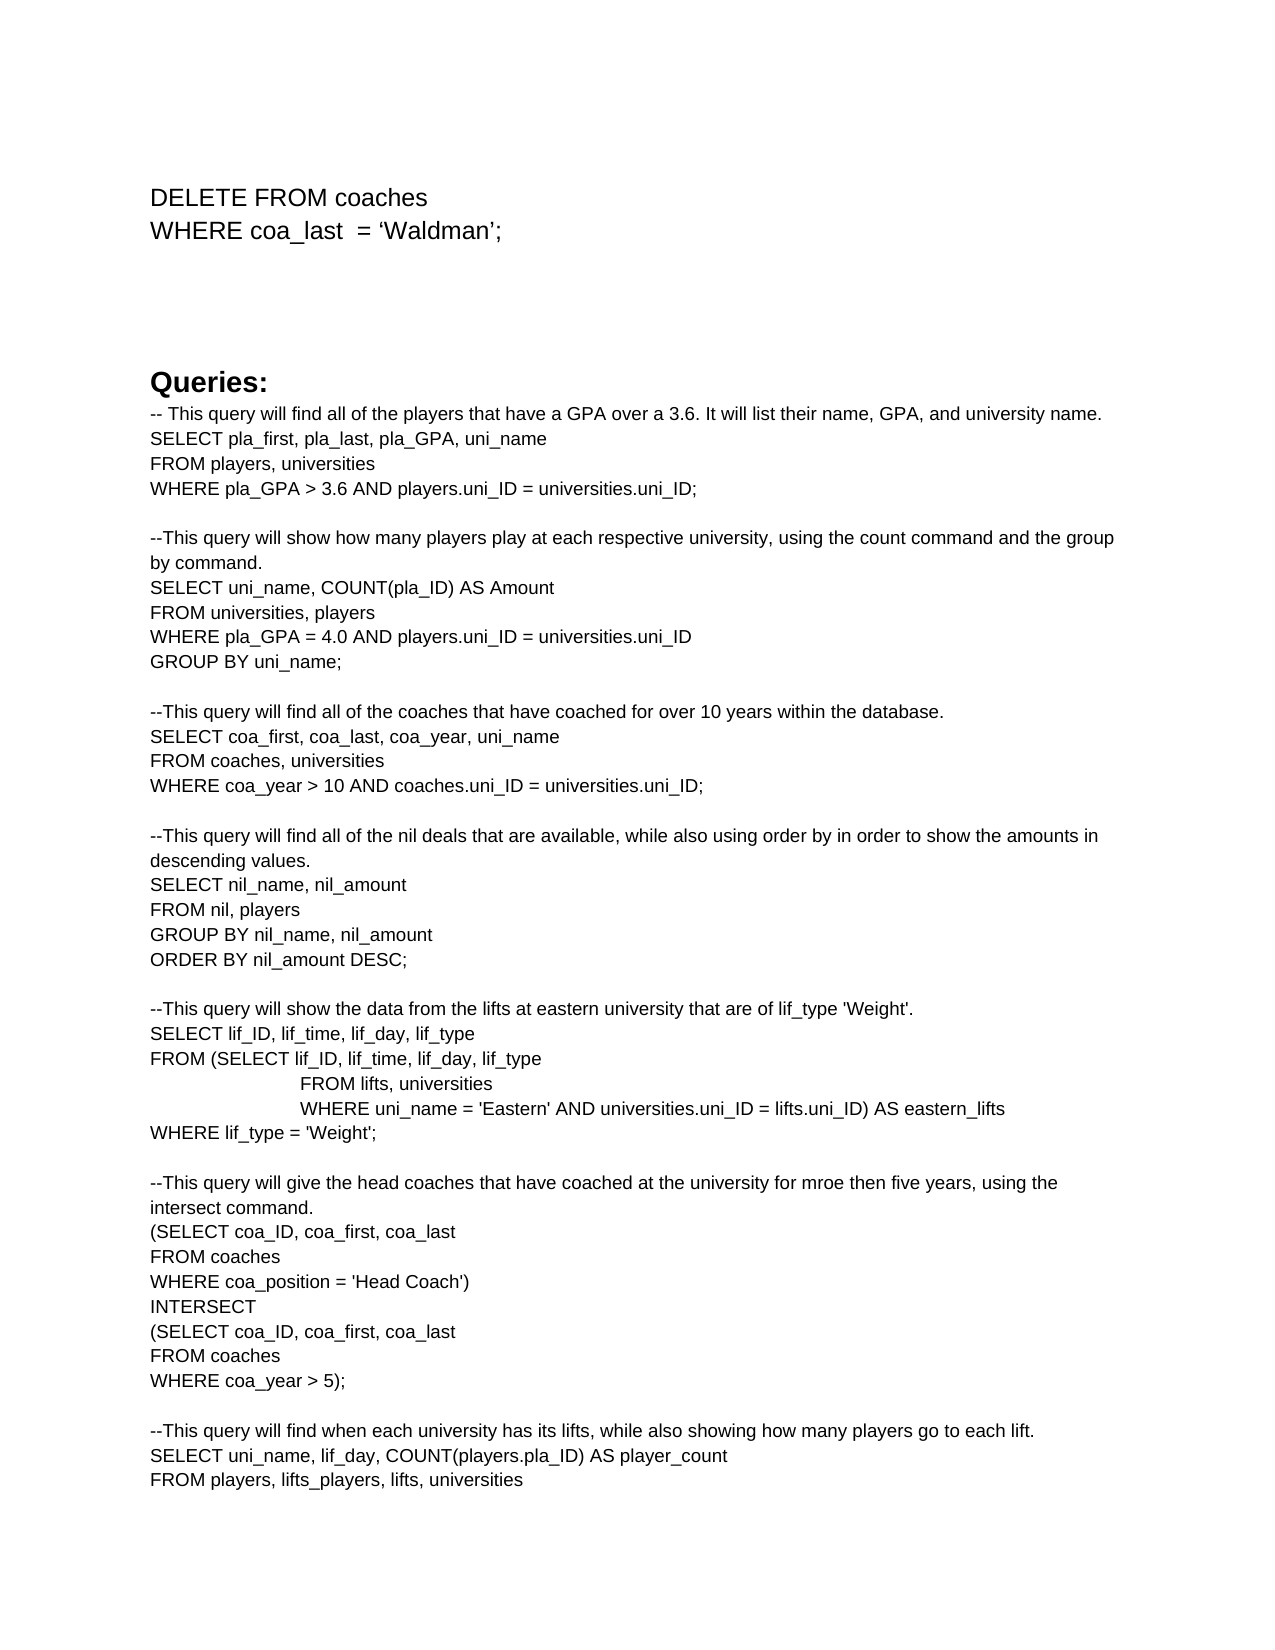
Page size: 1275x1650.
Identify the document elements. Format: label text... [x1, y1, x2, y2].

text GROUP BY uni_name; [150, 651, 1125, 673]
text FROM coaches [150, 1246, 1125, 1268]
text SELECT nil_name, nil_amount [150, 874, 1125, 896]
text GROUP BY nil_name, nil_amount [150, 924, 1125, 945]
text FROM nil, players [150, 899, 1125, 921]
text FROM (SELECT lif_ID, lif_time, lif_day, lif_type [150, 1048, 1125, 1069]
text FROM players, lifts_players, lifts, universities [150, 1469, 1125, 1491]
text SELECT coa_first, coa_last, coa_year, uni_name [150, 726, 1125, 747]
text SELECT pla_first, pla_last, pla_GPA, uni_name [150, 428, 1125, 449]
text (SELECT coa_ID, coa_first, coa_last [150, 1221, 1125, 1243]
text DELETE FROM coaches [150, 183, 1125, 212]
text --This query will show the data from the lifts at eastern university that are of lif_type 'Weight'. [150, 998, 1125, 1020]
text WHERE coa_position = 'Head Coach') [150, 1271, 1125, 1292]
text --This query will find all of the nil deals that are available, while also using order by in order to show the amounts in descending values. [150, 825, 1125, 871]
text WHERE lif_type = 'Weight'; [150, 1122, 1125, 1144]
text WHERE coa_year > 10 AND coaches.uni_ID = universities.uni_ID; [150, 775, 1125, 797]
text FROM coaches, universities [150, 750, 1125, 772]
text --This query will give the head coaches that have coached at the university for mroe then five years, using the intersect command. [150, 1172, 1125, 1218]
text FROM players, universities [150, 453, 1125, 474]
text WHERE uni_name = 'Eastern' AND universities.uni_ID = lifts.uni_ID) AS eastern_lifts [150, 1097, 1125, 1119]
text (SELECT coa_ID, coa_first, coa_last [150, 1321, 1125, 1342]
text INTERSECT [150, 1296, 1125, 1317]
text -- This query will find all of the players that have a GPA over a 3.6. It will list their name, GPA, and university name. [150, 403, 1125, 425]
text --This query will show how many players play at each respective university, using the count command and the group by command. [150, 527, 1125, 573]
text WHERE pla_GPA > 3.6 AND players.uni_ID = universities.uni_ID; [150, 478, 1125, 499]
text FROM coaches [150, 1345, 1125, 1367]
text FROM lifts, universities [150, 1073, 1125, 1094]
text SELECT uni_name, COUNT(pla_ID) AS Amount [150, 577, 1125, 598]
text --This query will find when each university has its lifts, while also showing how many players go to each lift. [150, 1420, 1125, 1441]
text ORDER BY nil_amount DESC; [150, 949, 1125, 970]
text SELECT uni_name, lif_day, COUNT(players.pla_ID) AS player_count [150, 1444, 1125, 1466]
text FROM universities, players [150, 602, 1125, 623]
text WHERE coa_last = ‘Waldman’; [150, 216, 1125, 245]
text SELECT lif_ID, lif_time, lif_day, lif_type [150, 1023, 1125, 1044]
text WHERE coa_year > 5); [150, 1370, 1125, 1392]
text --This query will find all of the coaches that have coached for over 10 years within the database. [150, 701, 1125, 722]
text WHERE pla_GPA = 4.0 AND players.uni_ID = universities.uni_ID [150, 626, 1125, 648]
text Queries: [150, 365, 1125, 398]
